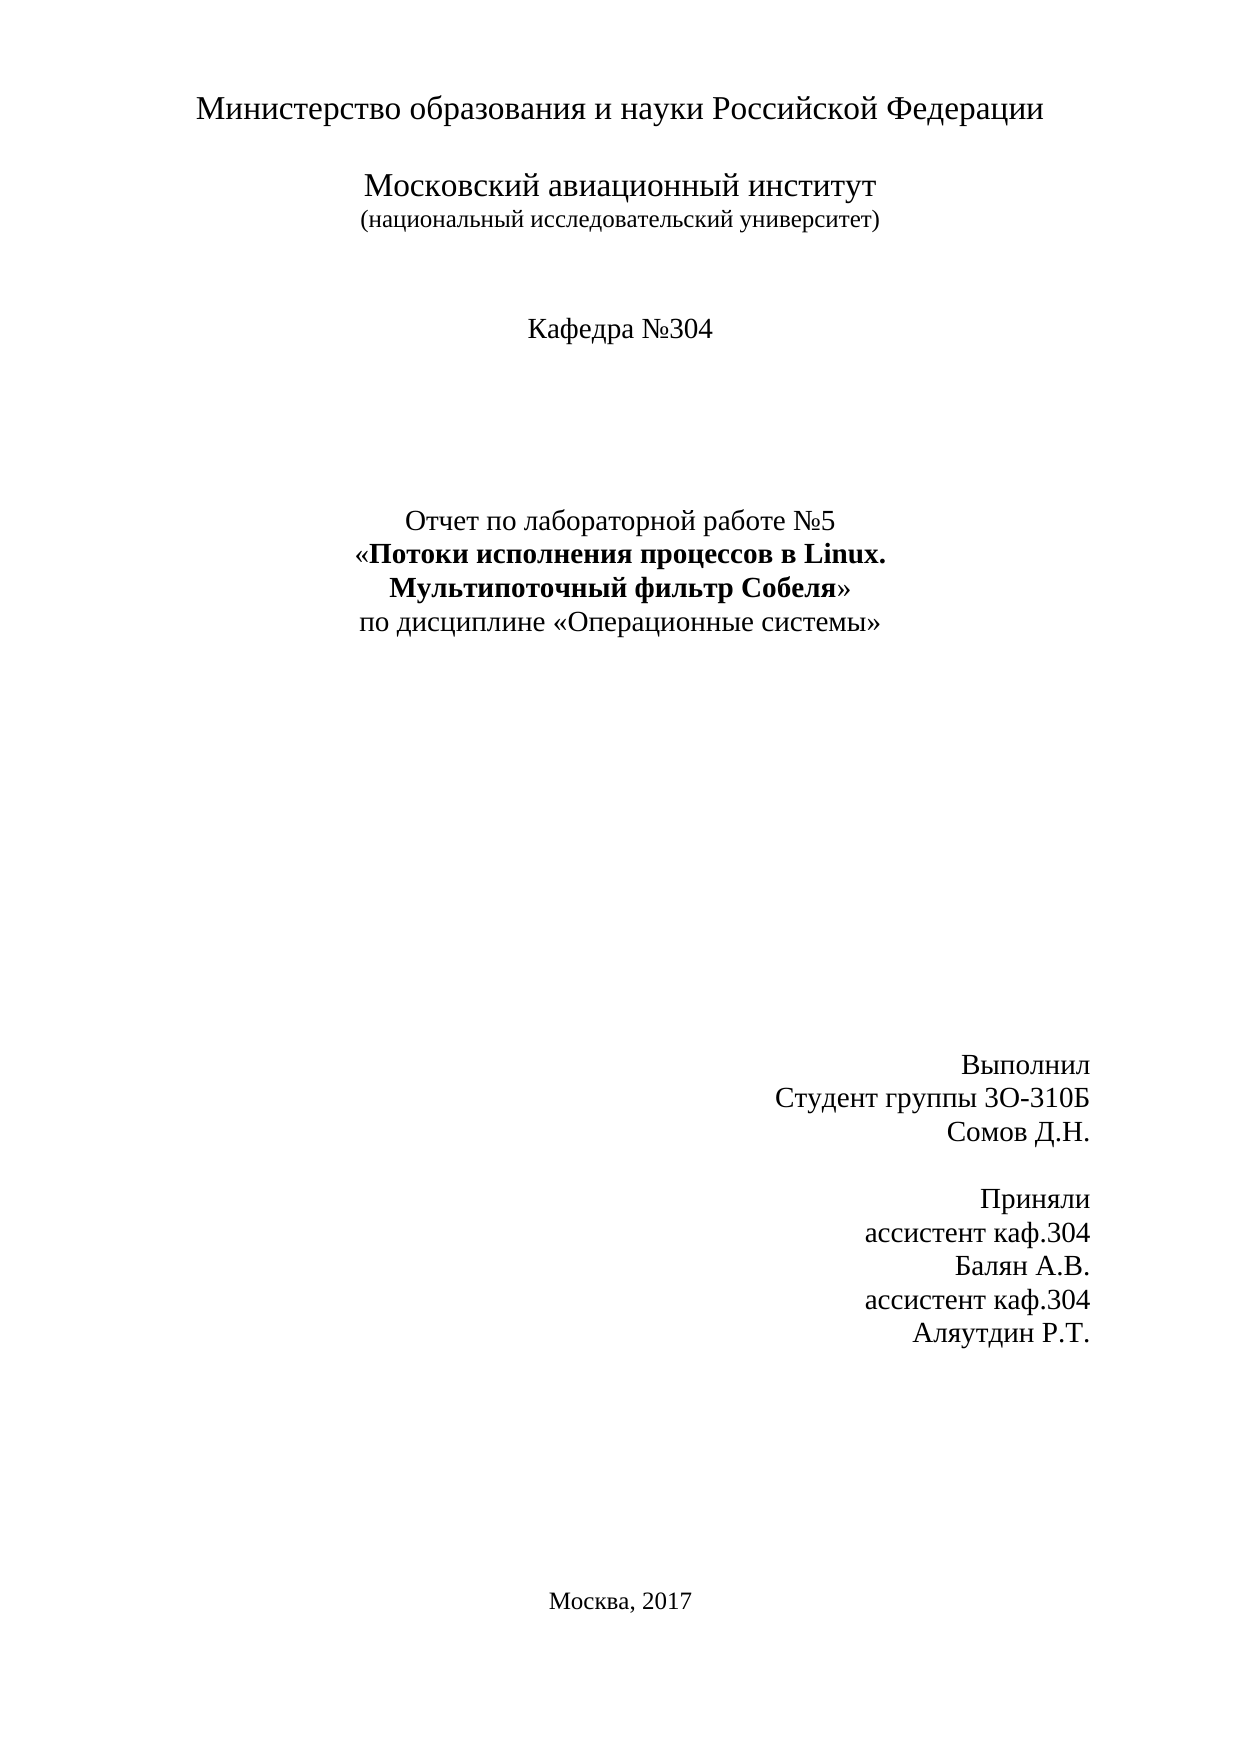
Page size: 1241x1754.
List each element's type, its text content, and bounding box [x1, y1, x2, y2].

text «Потоки исполнения процессов в Linux. [150, 537, 1090, 570]
text Приняли [150, 1181, 1090, 1215]
text Кафедра №304 [150, 311, 1090, 345]
text Балян А.В. [150, 1248, 1090, 1282]
text Мультипоточный фильтр Собеля» [150, 570, 1090, 604]
text Аляутдин Р.Т. [150, 1315, 1090, 1349]
text Студент группы 3О-310Б [150, 1081, 1090, 1114]
text Министерство образования и науки Российской Федерации [150, 89, 1090, 127]
text по дисциплине «Операционные системы» [150, 604, 1090, 637]
text Отчет по лабораторной работе №5 [150, 503, 1090, 537]
text Москва, 2017 [150, 1586, 1090, 1615]
text Выполнил [150, 1047, 1090, 1081]
text ассистент каф.304 [150, 1282, 1090, 1315]
text ассистент каф.304 [150, 1215, 1090, 1248]
text Московский авиационный институт (национальный исследовательский университет) [150, 165, 1090, 232]
text Сомов Д.Н. [150, 1114, 1090, 1148]
